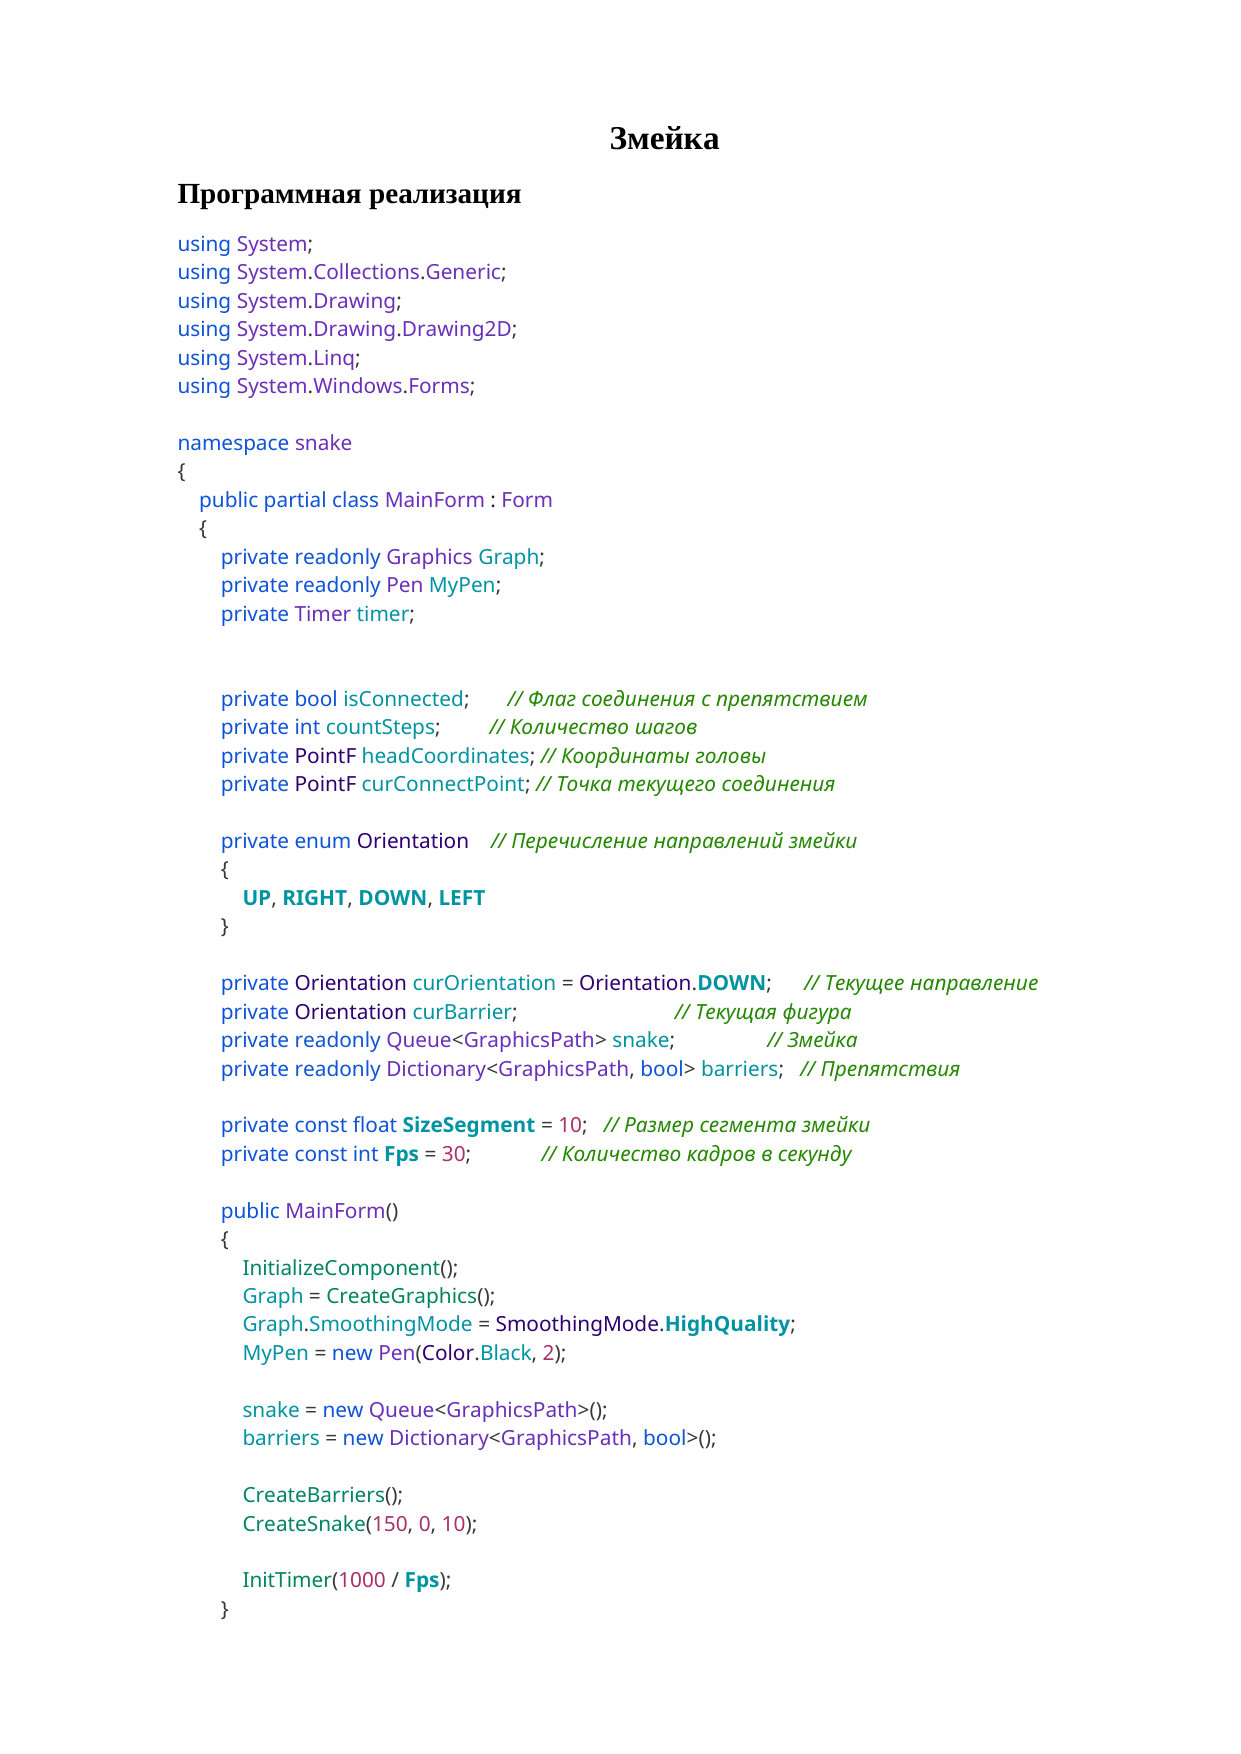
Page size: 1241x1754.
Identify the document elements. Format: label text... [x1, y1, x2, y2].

text Змейка [177, 118, 1152, 156]
text Программная реализация [177, 176, 1152, 210]
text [177, 229, 1152, 1622]
